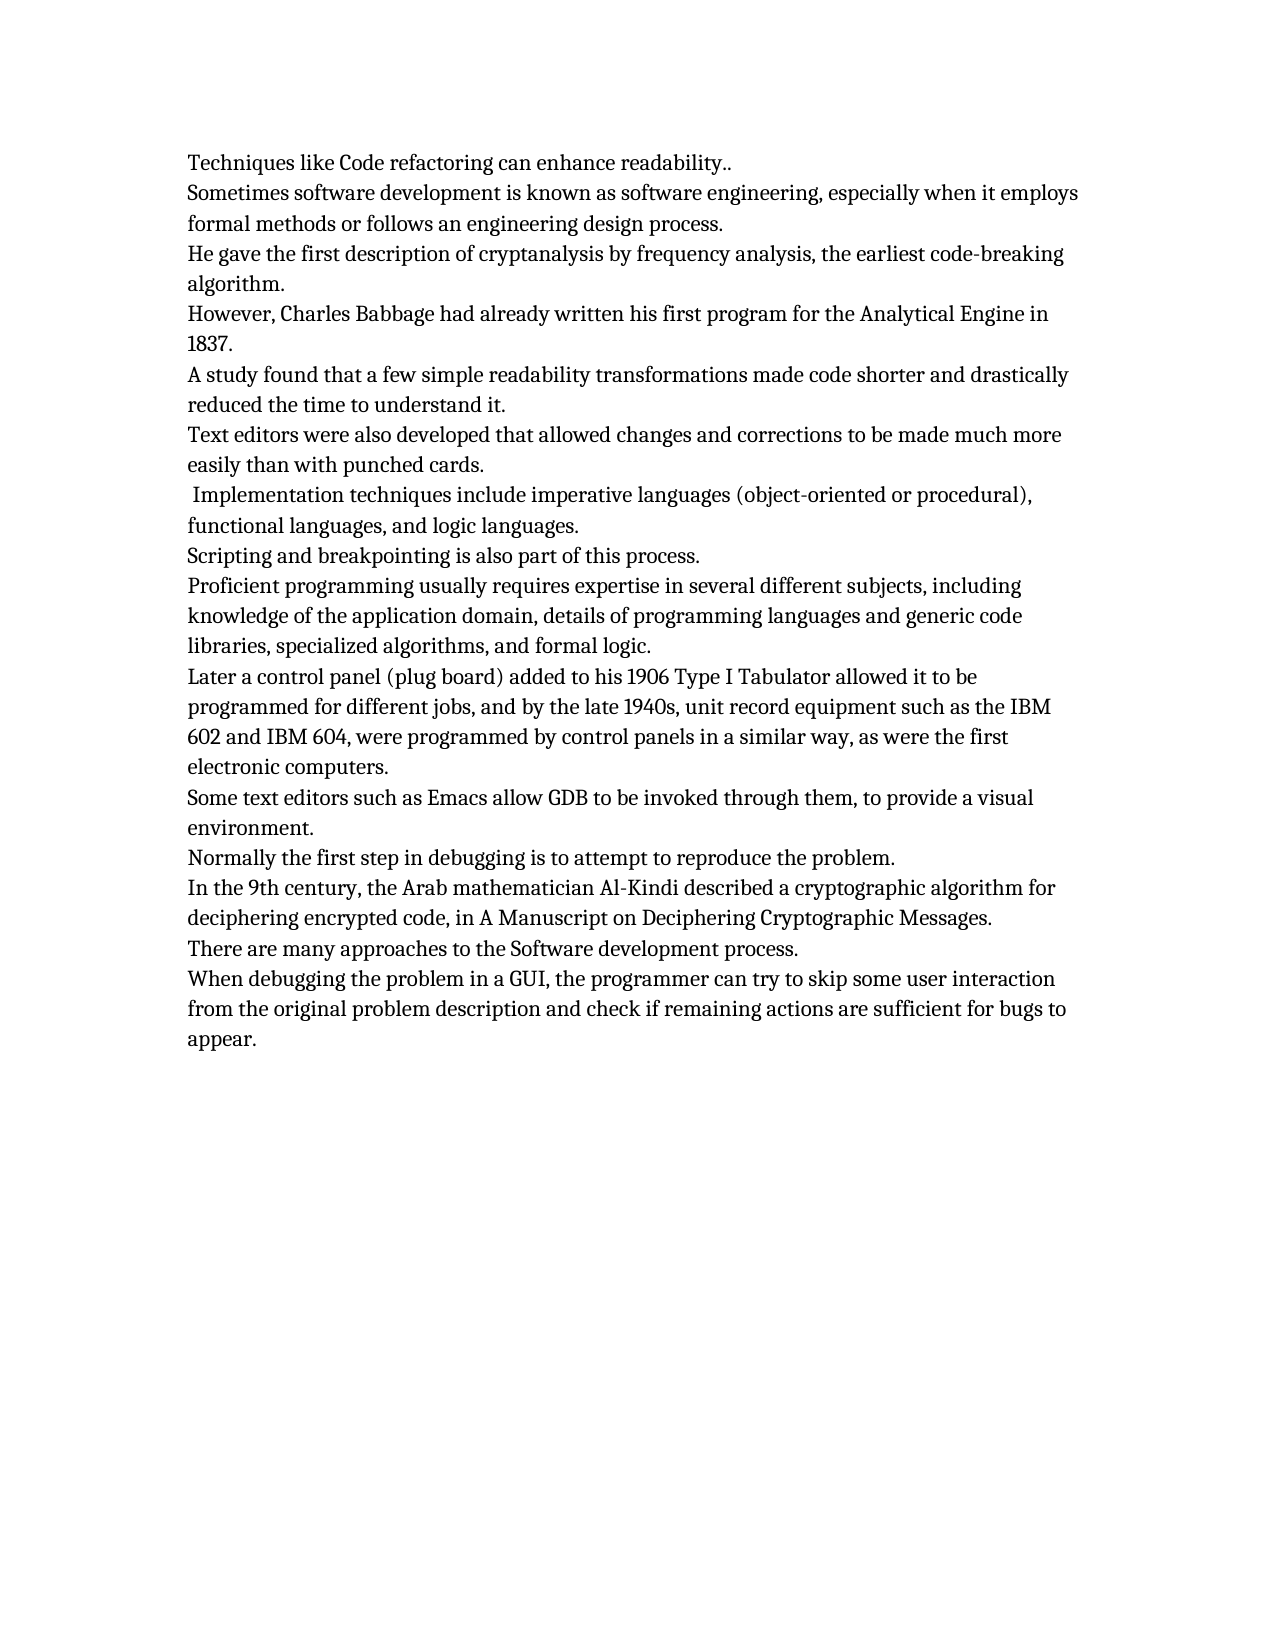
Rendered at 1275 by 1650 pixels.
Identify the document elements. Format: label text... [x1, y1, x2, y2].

text Techniques like Code refactoring can enhance readability.. Sometimes software development is known as software engineering, especially when it employs formal methods or follows an engineering design process. He gave the first description of cryptanalysis by frequency analysis, the earliest code-breaking algorithm. However, Charles Babbage had already written his first program for the Analytical Engine in 1837. A study found that a few simple readability transformations made code shorter and drastically reduced the time to understand it. Text editors were also developed that allowed changes and corrections to be made much more easily than with punched cards. Implementation techniques include imperative languages (object-oriented or procedural), functional languages, and logic languages. Scripting and breakpointing is also part of this process. Proficient programming usually requires expertise in several different subjects, including knowledge of the application domain, details of programming languages and generic code libraries, specialized algorithms, and formal logic. Later a control panel (plug board) added to his 1906 Type I Tabulator allowed it to be programmed for different jobs, and by the late 1940s, unit record equipment such as the IBM 602 and IBM 604, were programmed by control panels in a similar way, as were the first electronic computers. Some text editors such as Emacs allow GDB to be invoked through them, to provide a visual environment. Normally the first step in debugging is to attempt to reproduce the problem. In the 9th century, the Arab mathematician Al-Kindi described a cryptographic algorithm for deciphering encrypted code, in A Manuscript on Deciphering Cryptographic Messages. There are many approaches to the Software development process. When debugging the problem in a GUI, the programmer can try to skip some user interaction from the original problem description and check if remaining actions are sufficient for bugs to appear. [187, 150, 1087, 1052]
